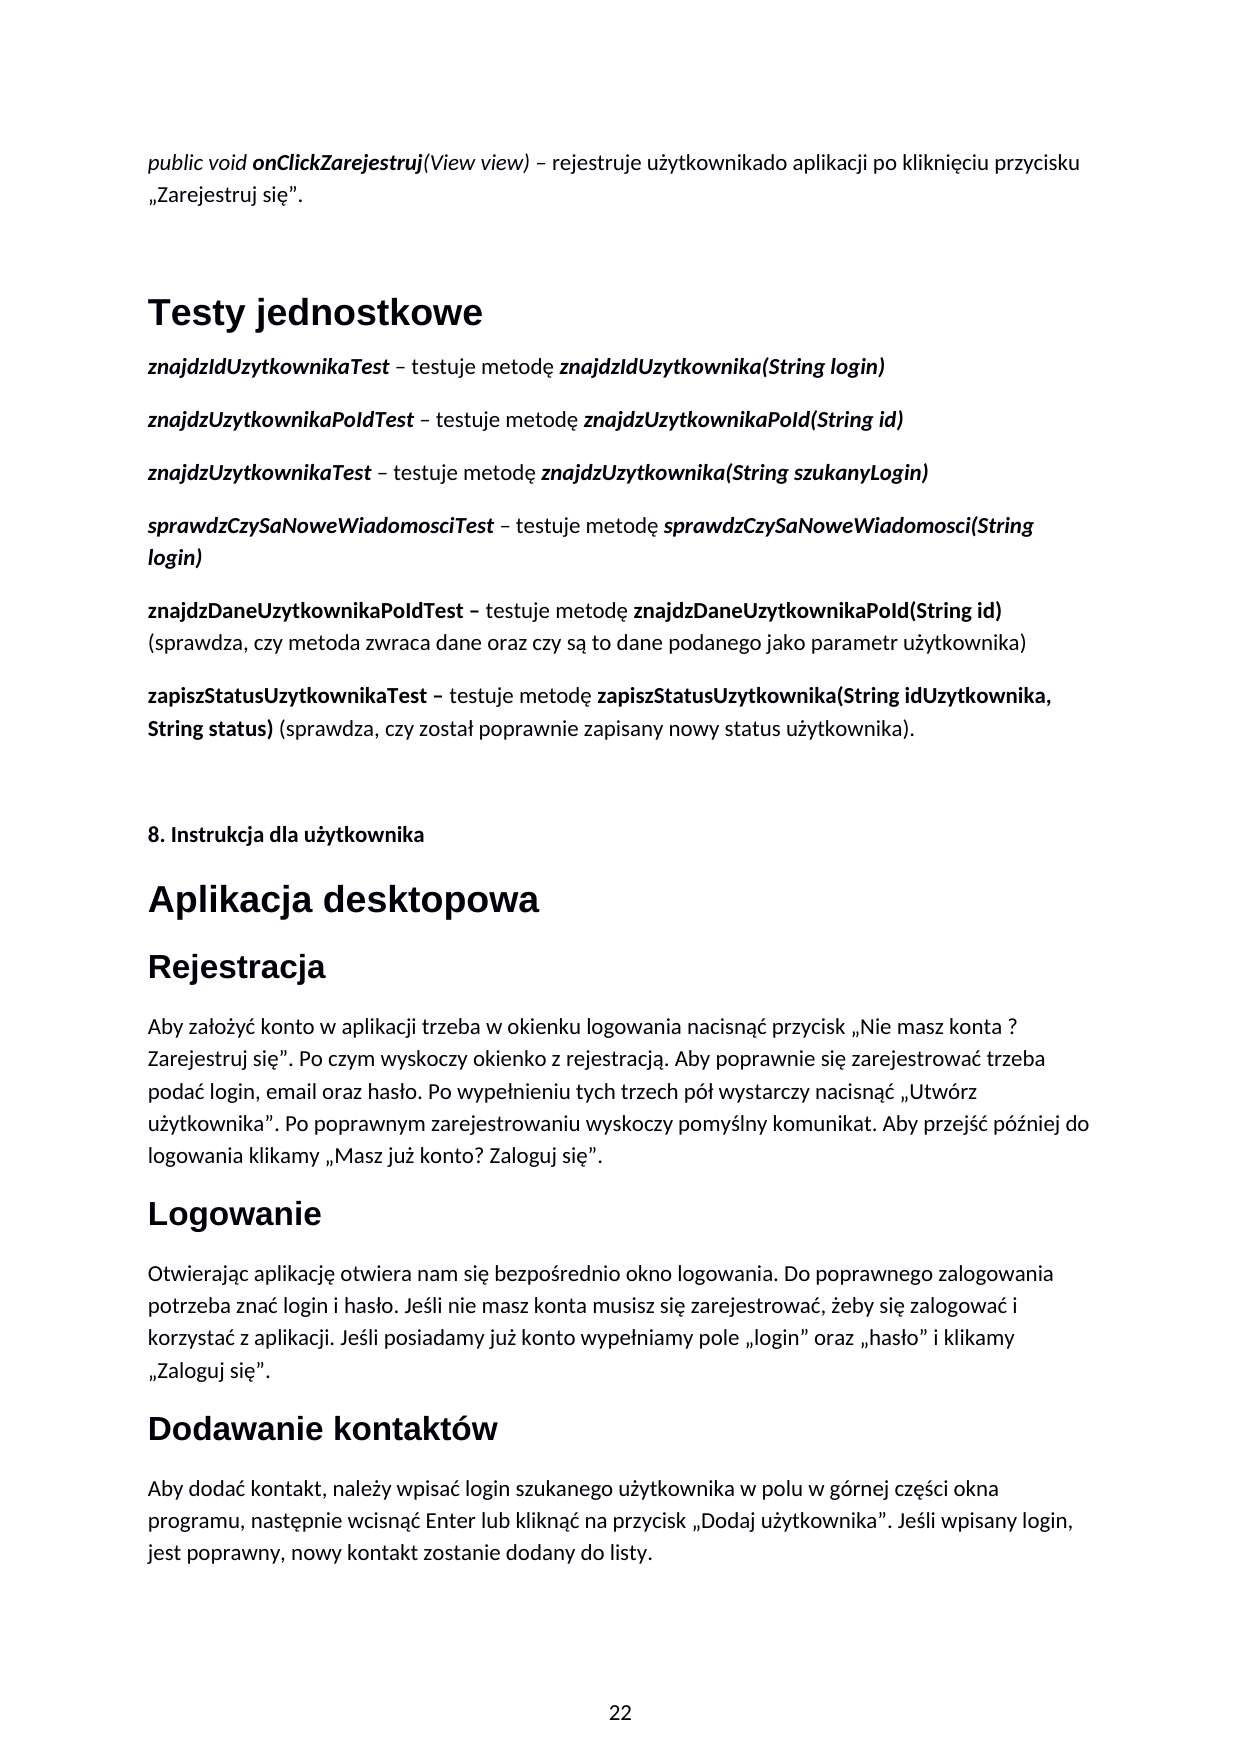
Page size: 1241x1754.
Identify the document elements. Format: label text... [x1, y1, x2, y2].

text znajdzUzytkownikaPoIdTest – testuje metodę znajdzUzytkownikaPoId(String id) [148, 405, 1093, 433]
text znajdzDaneUzytkownikaPoIdTest – testuje metodę znajdzDaneUzytkownikaPoId(String id) (sprawdza, czy metoda zwraca dane oraz czy są to dane podanego jako parametr użytkownika) [148, 596, 1093, 657]
text 8. Instrukcja dla użytkownika [148, 820, 1093, 848]
text znajdzUzytkownikaTest – testuje metodę znajdzUzytkownika(String szukanyLogin) [148, 458, 1093, 486]
text Aby dodać kontakt, należy wpisać login szukanego użytkownika w polu w górnej części okna programu, następnie wcisnąć Enter lub kliknąć na przycisk „Dodaj użytkownika”. Jeśli wpisany login, jest poprawny, nowy kontakt zostanie dodany do listy. [148, 1474, 1093, 1566]
subtitle Rejestracja [148, 947, 1093, 986]
subtitle Testy jednostkowe [148, 290, 1093, 333]
subtitle Logowanie [148, 1194, 1093, 1233]
subtitle Dodawanie kontaktów [148, 1409, 1093, 1447]
text Aby założyć konto w aplikacji trzeba w okienku logowania nacisnąć przycisk „Nie masz konta ? Zarejestruj się”. Po czym wyskoczy okienko z rejestracją. Aby poprawnie się zarejestrować trzeba podać login, email oraz hasło. Po wypełnieniu tych trzech pół wystarczy nacisnąć „Utwórz użytkownika”. Po poprawnym zarejestrowaniu wyskoczy pomyślny komunikat. Aby przejść później do logowania klikamy „Masz już konto? Zaloguj się”. [148, 1012, 1093, 1169]
text public void onClickZarejestruj(View view) – rejestruje użytkownikado aplikacji po kliknięciu przycisku „Zarejestruj się”. [148, 148, 1093, 208]
text sprawdzCzySaNoweWiadomosciTest – testuje metodę sprawdzCzySaNoweWiadomosci(String login) [148, 511, 1093, 571]
text znajdzIdUzytkownikaTest – testuje metodę znajdzIdUzytkownika(String login) [148, 352, 1093, 380]
subtitle Aplikacja desktopowa [148, 877, 1093, 920]
text zapiszStatusUzytkownikaTest – testuje metodę zapiszStatusUzytkownika(String idUzytkownika, String status) (sprawdza, czy został poprawnie zapisany nowy status użytkownika). [148, 682, 1093, 742]
text Otwierając aplikację otwiera nam się bezpośrednio okno logowania. Do poprawnego zalogowania potrzeba znać login i hasło. Jeśli nie masz konta musisz się zarejestrować, żeby się zalogować i korzystać z aplikacji. Jeśli posiadamy już konto wypełniamy pole „login” oraz „hasło” i klikamy „Zaloguj się”. [148, 1259, 1093, 1384]
